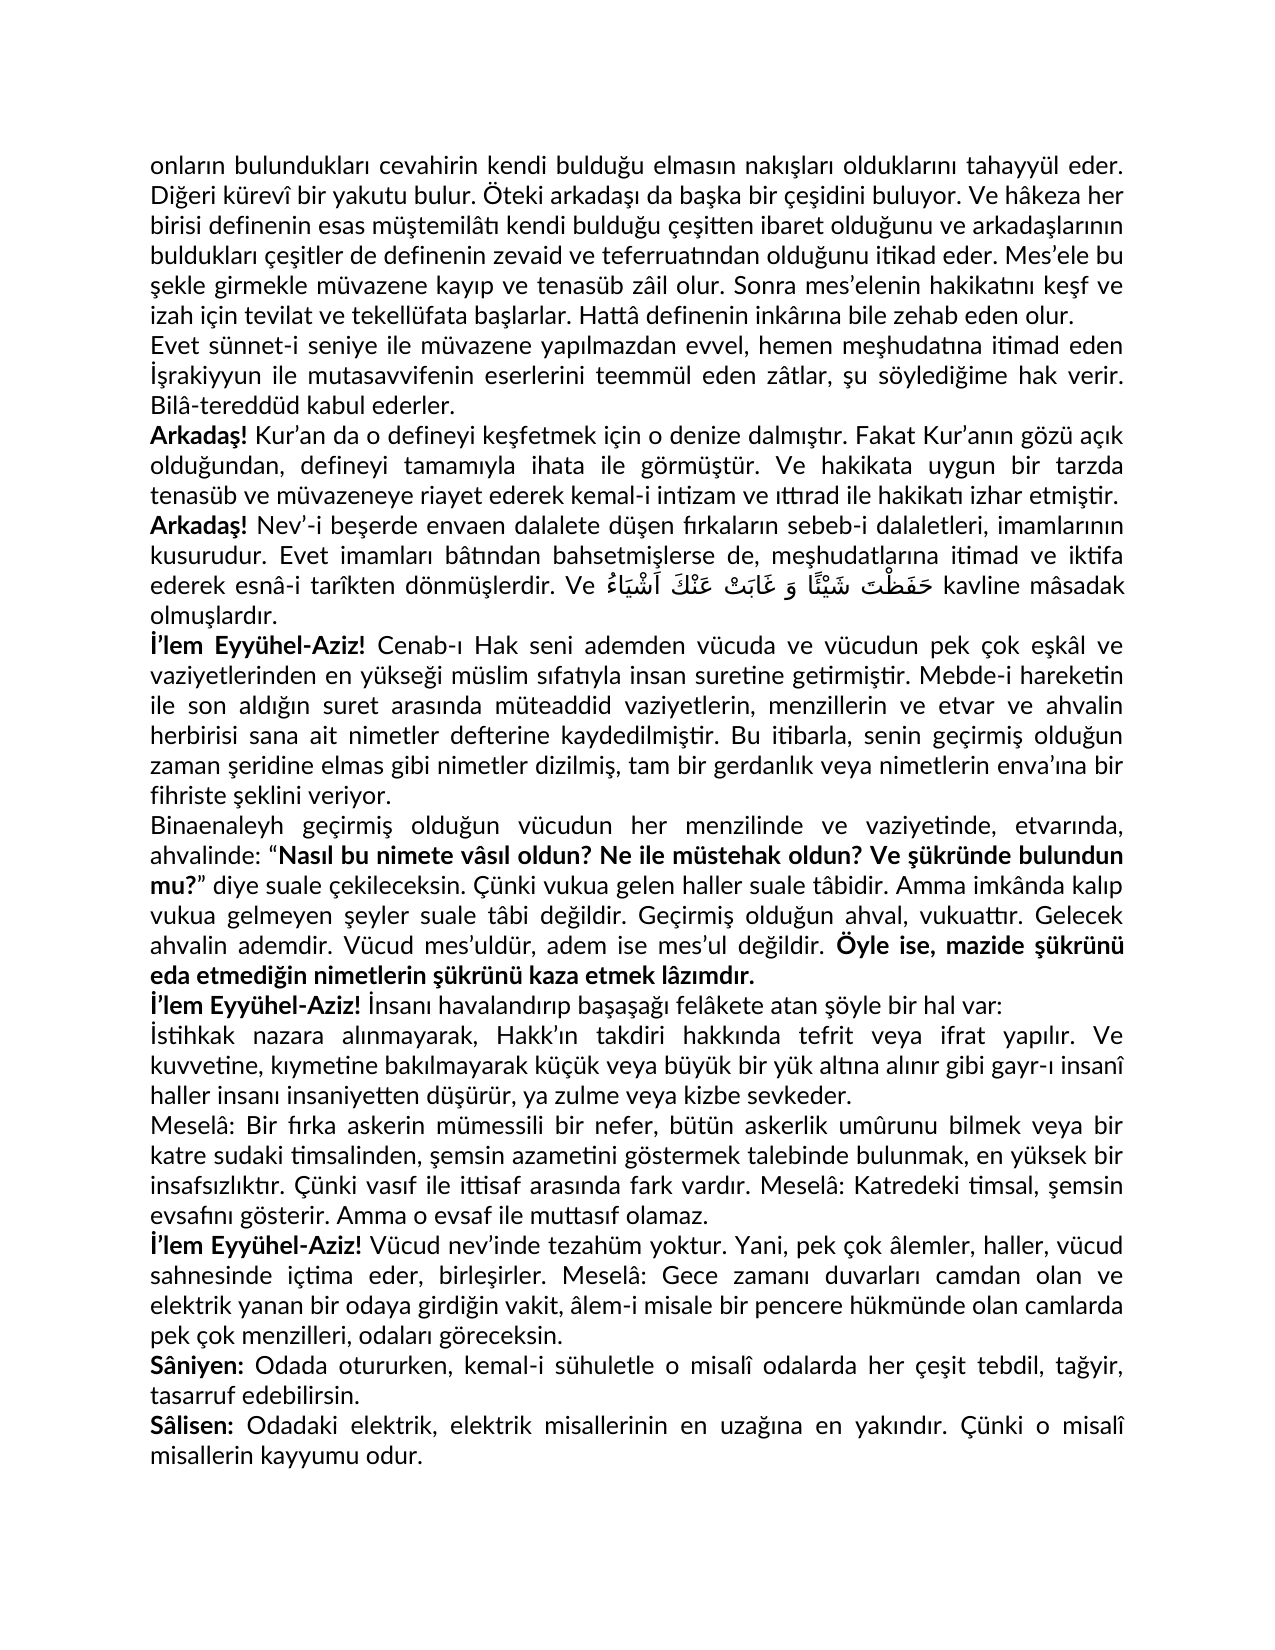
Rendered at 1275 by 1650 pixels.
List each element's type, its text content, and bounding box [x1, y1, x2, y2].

text İ’lem Eyyühel-Aziz! Vücud nev’inde tezahüm yoktur. Yani, pek çok âlemler, haller, vücud sahnesinde içtima eder, birleşirler. Meselâ: Gece zamanı duvarları camdan olan ve elektrik yanan bir odaya girdiğin vakit, âlem-i misale bir pencere hükmünde olan camlarda pek çok menzilleri, odaları göreceksin. [150, 1230, 1125, 1350]
text İ’lem Eyyühel-Aziz! Cenab-ı Hak seni ademden vücuda ve vücudun pek çok eşkâl ve vaziyetlerinden en yükseği müslim sıfatıyla insan suretine getirmiştir. Mebde-i hareketin ile son aldığın suret arasında müteaddid vaziyetlerin, menzillerin ve etvar ve ahvalin herbirisi sana ait nimetler defterine kaydedilmiştir. Bu itibarla, senin geçirmiş olduğun zaman şeridine elmas gibi nimetler dizilmiş, tam bir gerdanlık veya nimetlerin enva’ına bir fihriste şeklini veriyor. [150, 630, 1125, 810]
text Sâlisen: Odadaki elektrik, elektrik misallerinin en uzağına en yakındır. Çünki o misalî misallerin kayyumu odur. [150, 1410, 1125, 1470]
text İstihkak nazara alınmayarak, Hakk’ın takdiri hakkında tefrit veya ifrat yapılır. Ve kuvvetine, kıymetine bakılmayarak küçük veya büyük bir yük altına alınır gibi gayr-ı insanî haller insanı insaniyetten düşürür, ya zulme veya kizbe sevkeder. [150, 1020, 1125, 1110]
text İ’lem Eyyühel-Aziz! İnsanı havalandırıp başaşağı felâkete atan şöyle bir hal var: [150, 990, 1125, 1020]
text Meselâ: Bir fırka askerin mümessili bir nefer, bütün askerlik umûrunu bilmek veya bir katre sudaki timsalinden, şemsin azametini göstermek talebinde bulunmak, en yüksek bir insafsızlıktır. Çünki vasıf ile ittisaf arasında fark vardır. Meselâ: Katredeki timsal, şemsin evsafını gösterir. Amma o evsaf ile muttasıf olamaz. [150, 1110, 1125, 1230]
text Evet sünnet-i seniye ile müvazene yapılmazdan evvel, hemen meşhudatına itimad eden İşrakiyyun ile mutasavvifenin eserlerini teemmül eden zâtlar, şu söylediğime hak verir. Bilâ-tereddüd kabul ederler. [150, 330, 1125, 420]
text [150, 150, 1125, 330]
text Binaenaleyh geçirmiş olduğun vücudun her menzilinde ve vaziyetinde, etvarında, ahvalinde: “Nasıl bu nimete vâsıl oldun? Ne ile müstehak oldun? Ve şükründe bulundun mu?” diye suale çekileceksin. Çünki vukua gelen haller suale tâbidir. Amma imkânda kalıp vukua gelmeyen şeyler suale tâbi değildir. Geçirmiş olduğun ahval, vukuattır. Gelecek ahvalin ademdir. Vücud mes’uldür, adem ise mes’ul değildir. Öyle ise, mazide şükrünü eda etmediğin nimetlerin şükrünü kaza etmek lâzımdır. [150, 810, 1125, 990]
text Sâniyen: Odada otururken, kemal-i sühuletle o misalî odalarda her çeşit tebdil, tağyir, tasarruf edebilirsin. [150, 1350, 1125, 1410]
text Arkadaş! Kur’an da o defineyi keşfetmek için o denize dalmıştır. Fakat Kur’anın gözü açık olduğundan, defineyi tamamıyla ihata ile görmüştür. Ve hakikata uygun bir tarzda tenasüb ve müvazeneye riayet ederek kemal-i intizam ve ıttırad ile hakikatı izhar etmiştir. [150, 420, 1125, 510]
text Arkadaş! Nev’-i beşerde envaen dalalete düşen fırkaların sebeb-i dalaletleri, imamlarının kusurudur. Evet imamları bâtından bahsetmişlerse de, meşhudatlarına itimad ve iktifa ederek esnâ-i tarîkten dönmüşlerdir. Ve حَفَظْتَ شَيْئًا وَ غَابَتْ عَنْكَ اَشْيَاءُ kavline mâsadak olmuşlardır. [150, 510, 1125, 630]
